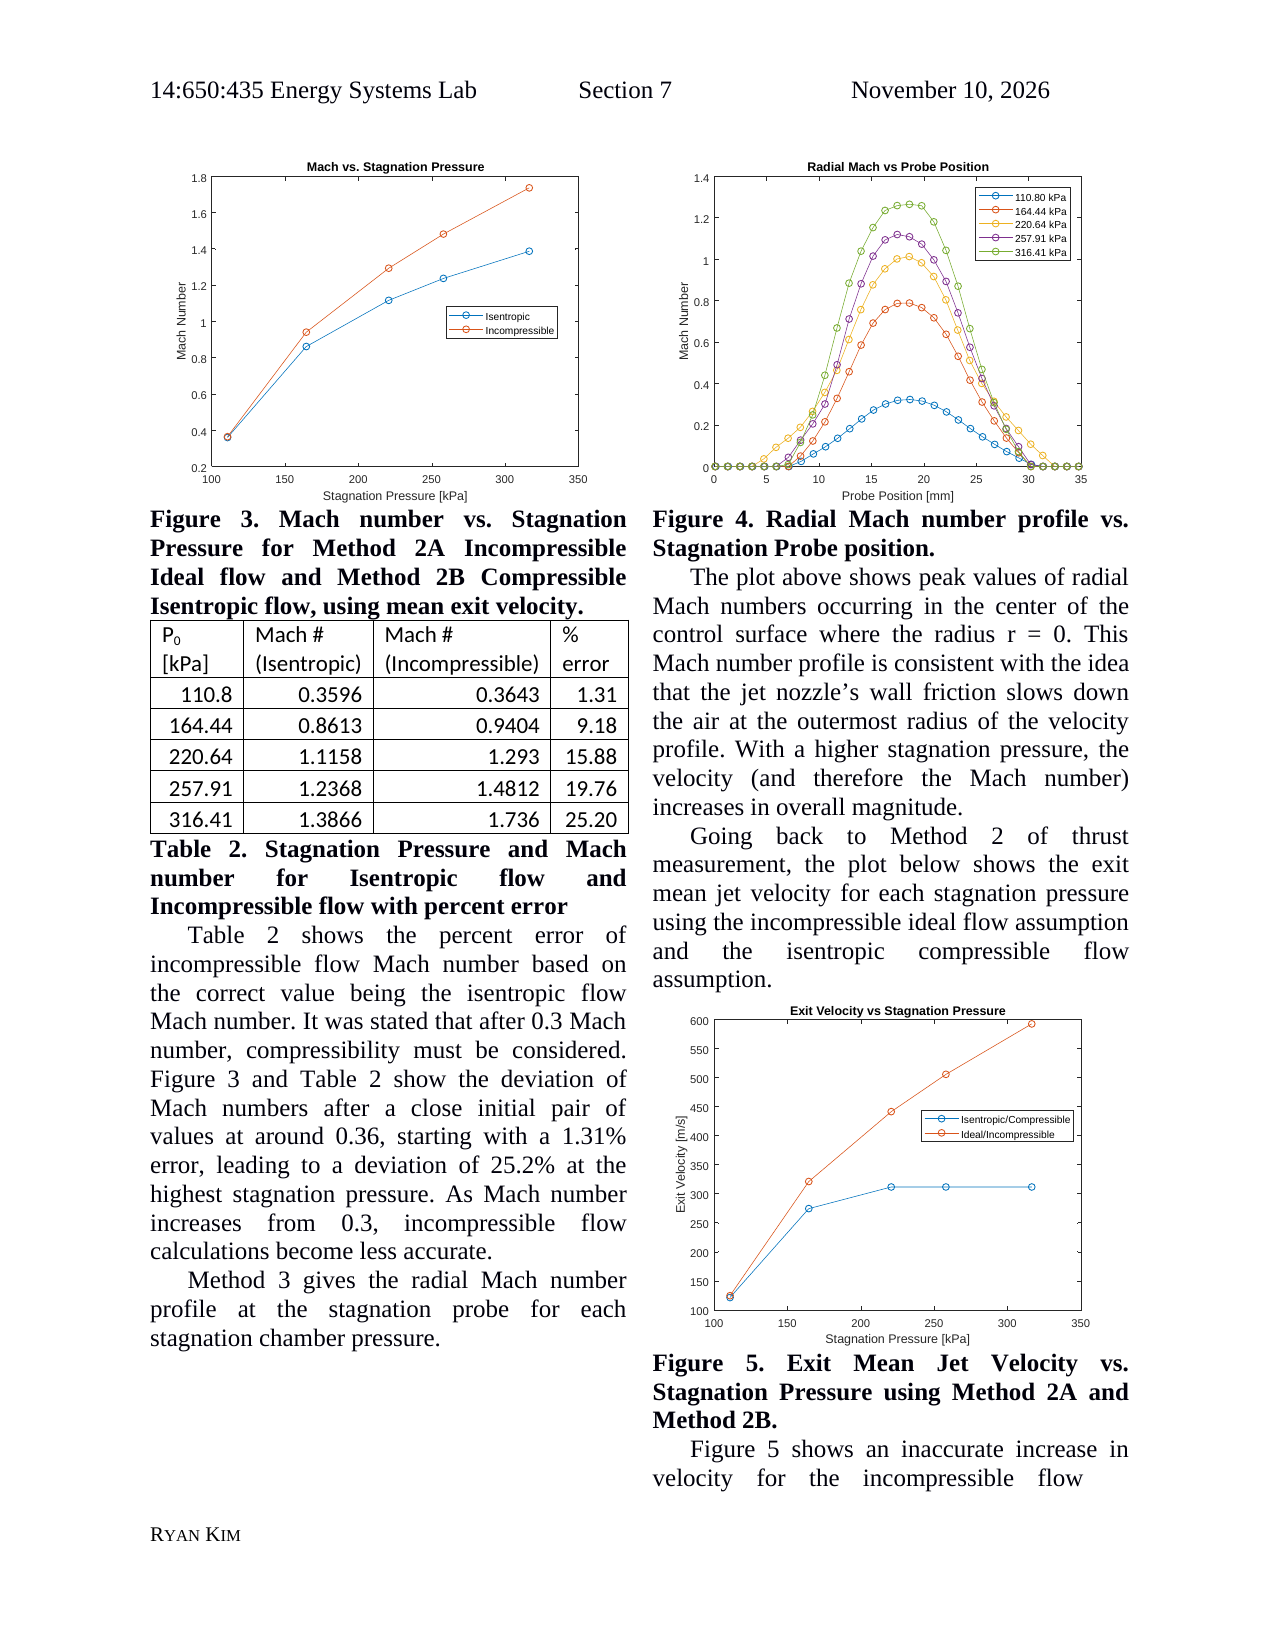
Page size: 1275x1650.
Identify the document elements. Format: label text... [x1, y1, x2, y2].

table_cell 164.44 [151, 709, 243, 739]
table_cell 1.3866 [244, 803, 373, 833]
table_cell 1.1158 [244, 740, 373, 770]
table_cell 1.293 [374, 740, 550, 770]
text Going back to Method 2 of thrust measurement, the plot below shows the exit mean jet velocity for each stagnation pressure using the incompressible ideal flow assumption and the isentropic compressible flow assumption. [652, 821, 1129, 993]
table_header P0 [kPa] [151, 621, 243, 677]
table_cell 9.18 [551, 709, 628, 739]
table_cell 0.3596 [244, 678, 373, 708]
text The plot above shows peak values of radial Mach numbers occurring in the center of the control surface where the radius r = 0. This Mach number profile is consistent with the idea that the jet nozzle’s wall friction slows down the air at the outermost radius of the velocity profile. With a higher stagnation pressure, the velocity (and therefore the Mach number) increases in overall magnitude. [652, 562, 1129, 821]
table_cell 15.88 [551, 740, 628, 770]
table_cell 1.31 [551, 678, 628, 708]
table_header % error [551, 621, 628, 677]
text Figure 4. Radial Mach number profile vs. Stagnation Probe position. [652, 504, 1129, 562]
table_cell 0.8613 [244, 709, 373, 739]
table_cell 0.3643 [374, 678, 550, 708]
text Table 2. Stagnation Pressure and Mach number for Isentropic flow and Incompressible flow with percent error [150, 834, 627, 920]
table_cell 0.9404 [374, 709, 550, 739]
table_cell 110.8 [151, 678, 243, 708]
text Method 3 gives the radial Mach number profile at the stagnation probe for each stagnation chamber pressure. [150, 1265, 627, 1351]
table_header Mach # (Incompressible) [374, 621, 550, 677]
table_cell 25.20 [551, 803, 628, 833]
table_cell 1.736 [374, 803, 550, 833]
table_header Mach # (Isentropic) [244, 621, 373, 677]
text Table 2 shows the percent error of incompressible flow Mach number based on the correct value being the isentropic flow Mach number. It was stated that after 0.3 Mach number, compressibility must be considered. Figure 3 and Table 2 show the deviation of Mach numbers after a close initial pair of values at around 0.36, starting with a 1.31% error, leading to a deviation of 25.2% at the highest stagnation pressure. As Mach number increases from 0.3, incompressible flow calculations become less accurate. [150, 920, 627, 1265]
text Figure 3. Mach number vs. Stagnation Pressure for Method 2A Incompressible Ideal flow and Method 2B Compressible Isentropic flow, using mean exit velocity. [150, 504, 627, 619]
table_cell 1.4812 [374, 771, 550, 802]
table_cell 19.76 [551, 771, 628, 802]
table_cell 257.91 [151, 771, 243, 802]
table_cell 316.41 [151, 803, 243, 833]
text Figure 5. Exit Mean Jet Velocity vs. Stagnation Pressure using Method 2A and Method 2B. [652, 1348, 1129, 1434]
table_cell 220.64 [151, 740, 243, 770]
table_cell 1.2368 [244, 771, 373, 802]
